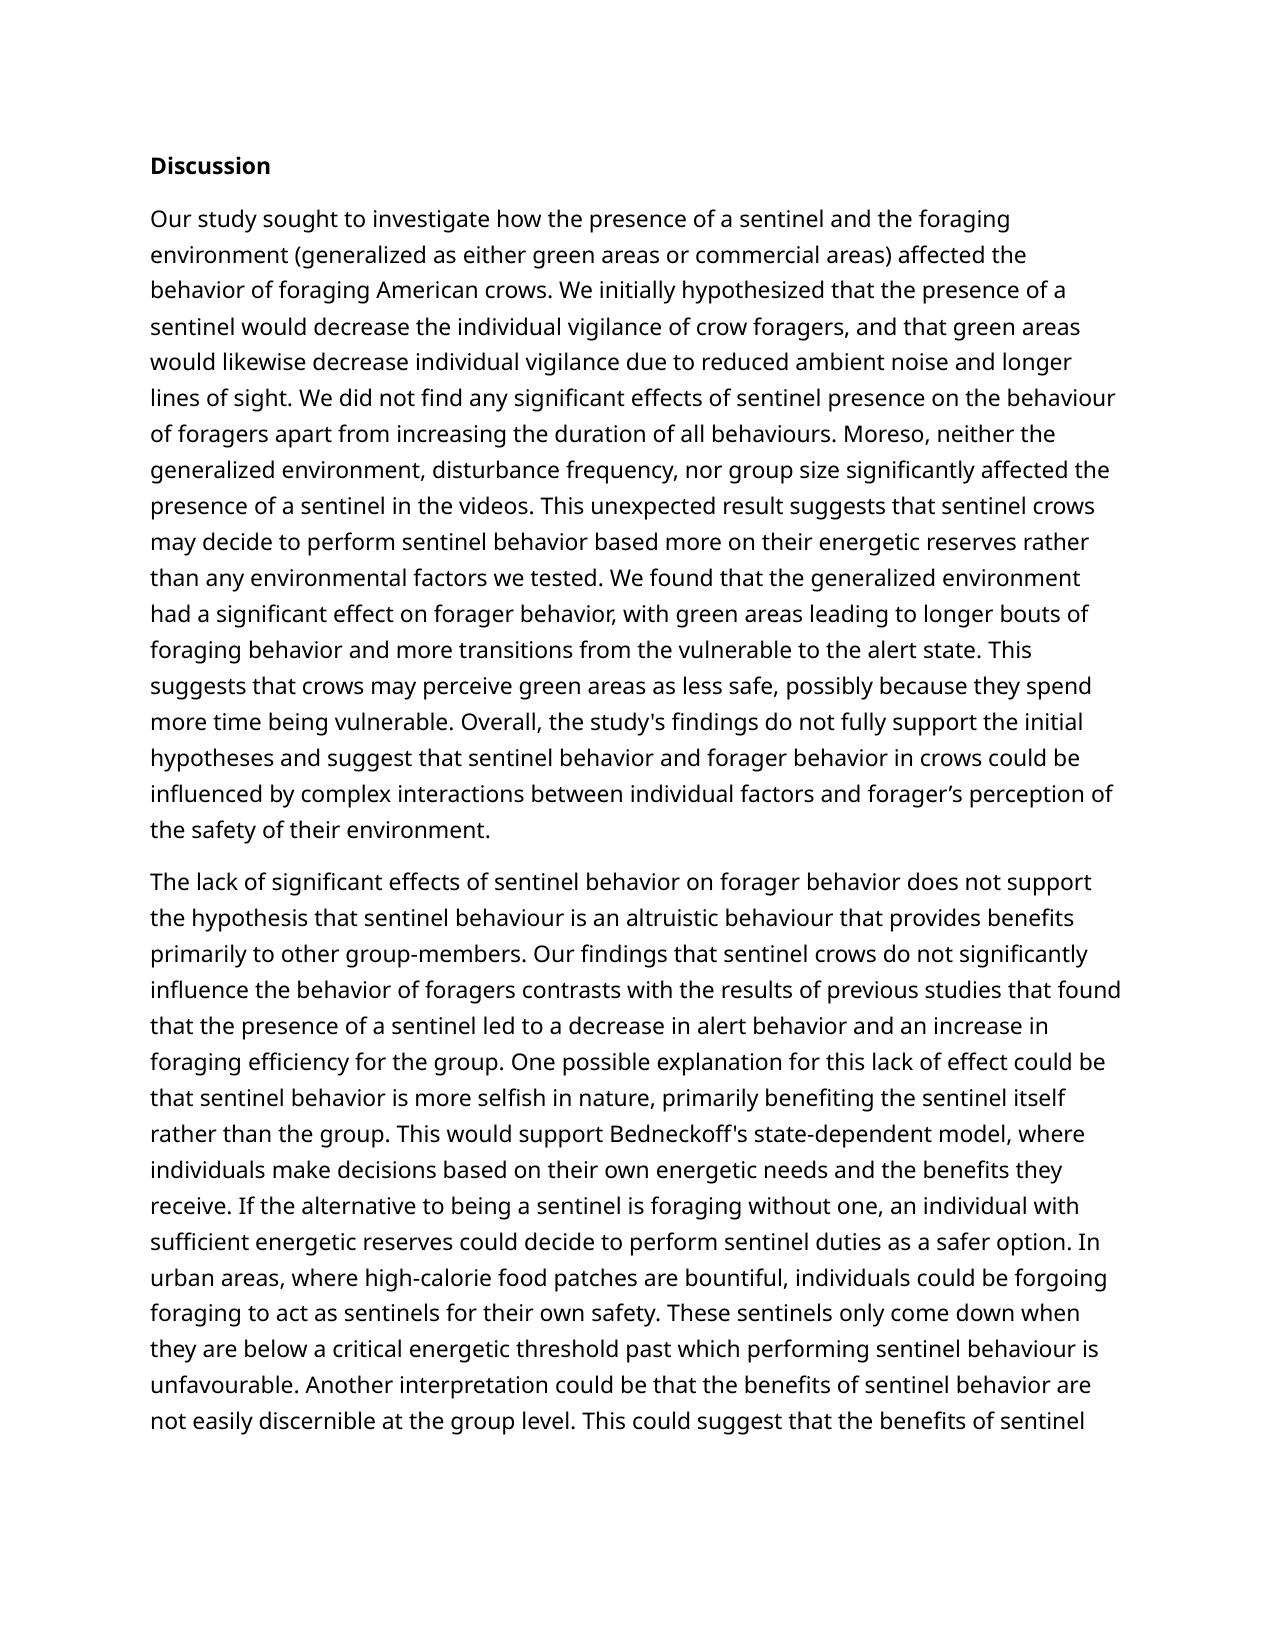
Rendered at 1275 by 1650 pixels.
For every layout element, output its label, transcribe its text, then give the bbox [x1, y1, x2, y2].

text Discussion [150, 150, 1125, 181]
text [150, 866, 1125, 1436]
text Our study sought to investigate how the presence of a sentinel and the foraging environment (generalized as either green areas or commercial areas) affected the behavior of foraging American crows. We initially hypothesized that the presence of a sentinel would decrease the individual vigilance of crow foragers, and that green areas would likewise decrease individual vigilance due to reduced ambient noise and longer lines of sight. We did not find any significant effects of sentinel presence on the behaviour of foragers apart from increasing the duration of all behaviours. Moreso, neither the generalized environment, disturbance frequency, nor group size significantly affected the presence of a sentinel in the videos. This unexpected result suggests that sentinel crows may decide to perform sentinel behavior based more on their energetic reserves rather than any environmental factors we tested. We found that the generalized environment had a significant effect on forager behavior, with green areas leading to longer bouts of foraging behavior and more transitions from the vulnerable to the alert state. This suggests that crows may perceive green areas as less safe, possibly because they spend more time being vulnerable. Overall, the study's findings do not fully support the initial hypotheses and suggest that sentinel behavior and forager behavior in crows could be influenced by complex interactions between individual factors and forager’s perception of the safety of their environment. [150, 203, 1125, 845]
